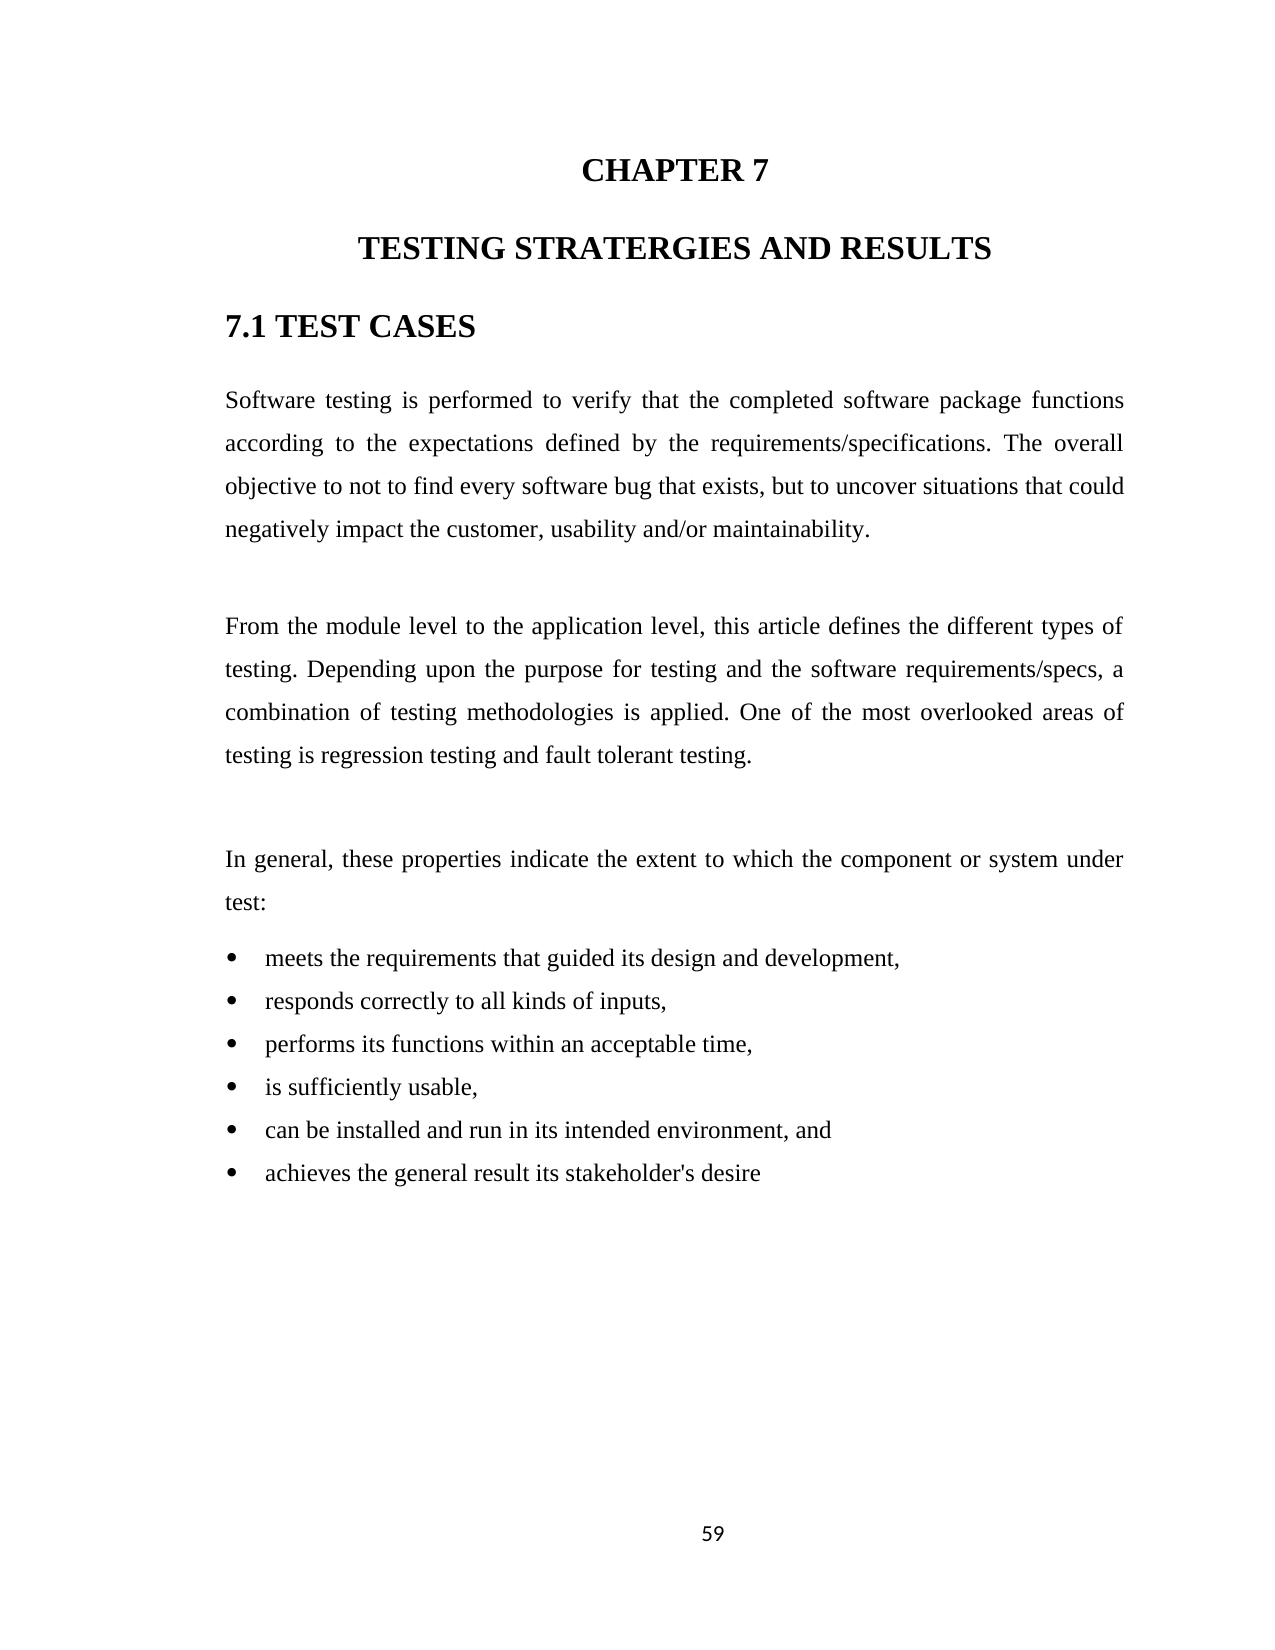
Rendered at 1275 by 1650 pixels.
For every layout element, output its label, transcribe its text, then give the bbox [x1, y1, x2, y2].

list responds correctly to all kinds of inputs, [227, 986, 1125, 1015]
text Software testing is performed to verify that the completed software package functions according to the expectations defined by the requirements/specifications. The overall objective to not to find every software bug that exists, but to uncover situations that could negatively impact the customer, usability and/or maintainability. [225, 385, 1125, 543]
text TESTING STRATERGIES AND RESULTS [225, 228, 1125, 267]
list meets the requirements that guided its design and development, [227, 943, 1125, 972]
list can be installed and run in its intended environment, and [227, 1115, 1125, 1144]
text In general, these properties indicate the extent to which the component or system under test: [225, 844, 1125, 916]
list achieves the general result its stakeholder's desire [227, 1158, 1125, 1187]
text 7.1 TEST CASES [225, 307, 1125, 345]
list performs its functions within an acceptable time, [227, 1029, 1125, 1058]
text From the module level to the application level, this article defines the different types of testing. Depending upon the purpose for testing and the software requirements/specs, a combination of testing methodologies is applied. One of the most overlooked areas of testing is regression testing and fault tolerant testing. [225, 611, 1125, 769]
text CHAPTER 7 [225, 150, 1125, 188]
list is sufficiently usable, [227, 1072, 1125, 1101]
